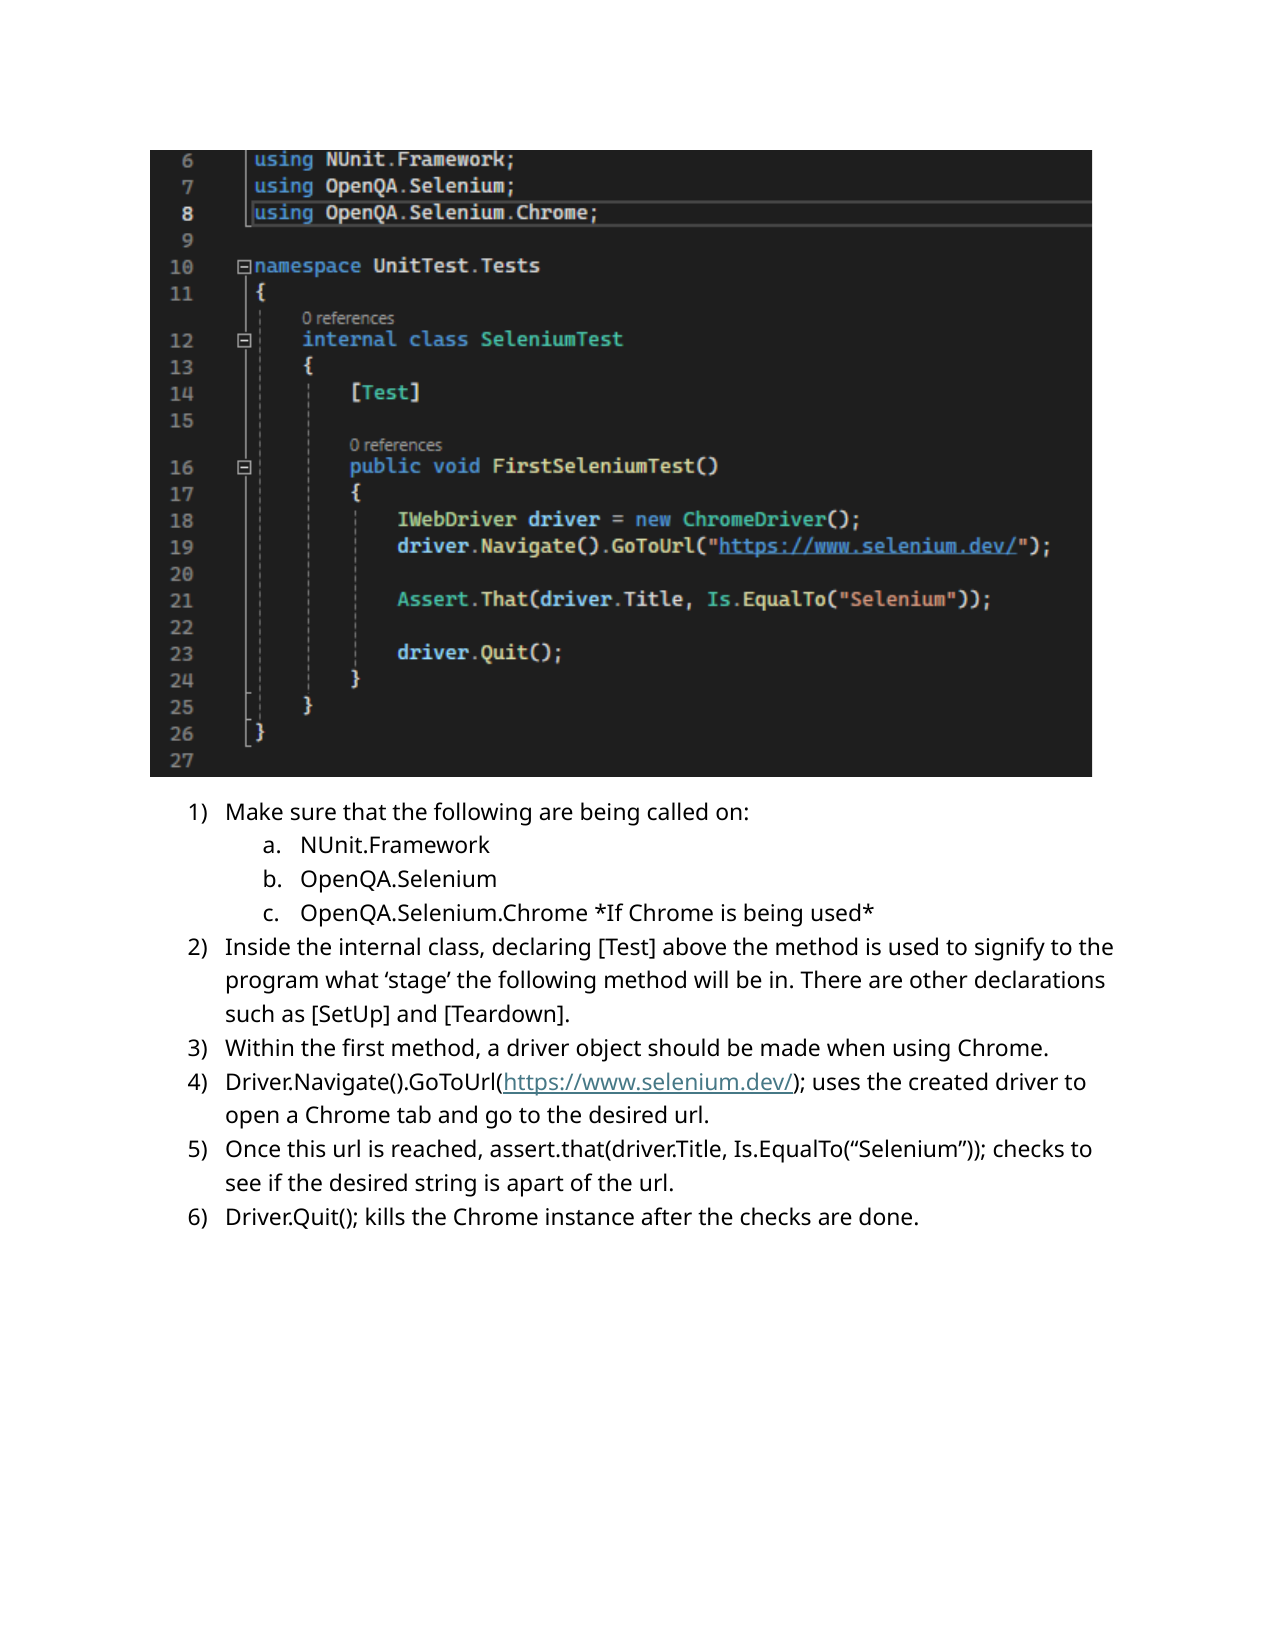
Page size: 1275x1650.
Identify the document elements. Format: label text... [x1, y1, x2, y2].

list NUnit.Framework [262, 829, 1125, 861]
list Driver.Quit(); kills the Chrome instance after the checks are done. [187, 1201, 1125, 1232]
list Inside the internal class, declaring [Test] above the method is used to signify to the program what ‘stage’ the following method will be in. There are other declarations such as [SetUp] and [Teardown]. [187, 931, 1125, 1029]
list OpenQA.Selenium [262, 863, 1125, 894]
picture [150, 150, 1093, 777]
list Once this url is reached, assert.that(driver.Title, Is.EqualTo(“Selenium”)); checks to see if the desired string is apart of the url. [187, 1133, 1125, 1198]
list Make sure that the following are being called on: [187, 796, 1125, 827]
list Driver.Navigate().GoToUrl(https://www.selenium.dev/); uses the created driver to open a Chrome tab and go to the desired url. [187, 1066, 1125, 1131]
list Within the first method, a driver object should be made when using Chrome. [187, 1032, 1125, 1063]
list OpenQA.Selenium.Chrome *If Chrome is being used* [262, 897, 1125, 928]
